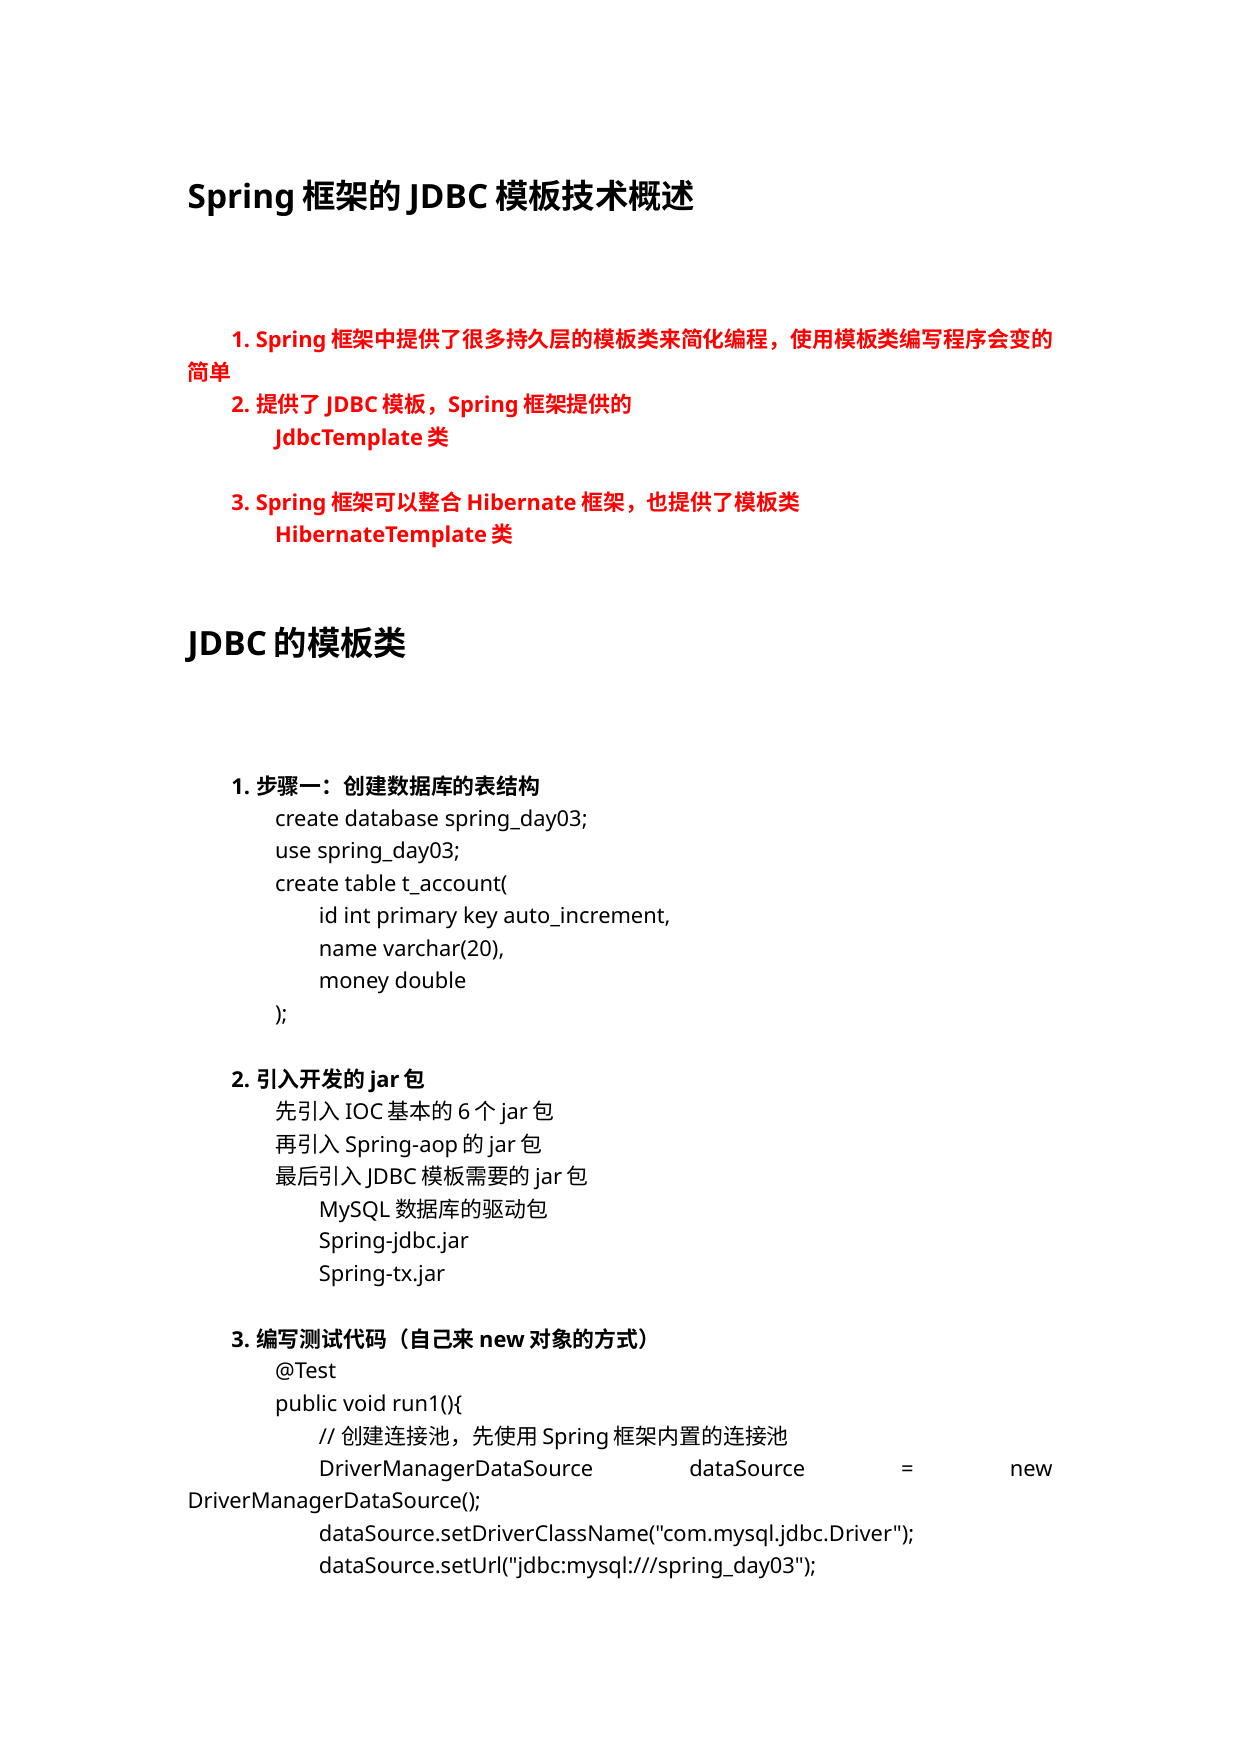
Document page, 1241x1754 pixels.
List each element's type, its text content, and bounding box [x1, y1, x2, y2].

text dataSource.setUrl("jdbc:mysql:///spring_day03"); [187, 1549, 1053, 1581]
text 3. 编写测试代码（自己来new对象的方式） [187, 1321, 1053, 1354]
text 2. 引入开发的jar包 [187, 1061, 1053, 1094]
text Spring-tx.jar [187, 1256, 1053, 1289]
text DriverManagerDataSource dataSource = new DriverManagerDataSource(); [187, 1451, 1053, 1516]
text create table t_account( [187, 866, 1053, 899]
text 再引入Spring-aop的jar包 [187, 1126, 1053, 1159]
text money double [187, 964, 1053, 996]
text use spring_day03; [187, 834, 1053, 866]
text 1. Spring框架中提供了很多持久层的模板类来简化编程，使用模板类编写程序会变的简单 [187, 322, 1053, 387]
text @Test [187, 1354, 1053, 1386]
text create database spring_day03; [187, 801, 1053, 834]
text id int primary key auto_increment, [187, 899, 1053, 931]
subtitle Spring框架的JDBC模板技术概述 [187, 162, 1053, 227]
text 2. 提供了JDBC模板，Spring框架提供的 [187, 387, 1053, 419]
text // 创建连接池，先使用Spring框架内置的连接池 [187, 1419, 1053, 1451]
text 1. 步骤一：创建数据库的表结构 [187, 769, 1053, 801]
text HibernateTemplate类 [187, 517, 1053, 549]
text dataSource.setDriverClassName("com.mysql.jdbc.Driver"); [187, 1516, 1053, 1549]
text 最后引入JDBC模板需要的jar包 [187, 1159, 1053, 1191]
text name varchar(20), [187, 931, 1053, 964]
text JdbcTemplate类 [187, 419, 1053, 452]
text ); [187, 996, 1053, 1029]
text 先引入IOC基本的6个jar包 [187, 1094, 1053, 1126]
text MySQL数据库的驱动包 [187, 1191, 1053, 1224]
subtitle JDBC的模板类 [187, 609, 1053, 674]
text public void run1(){ [187, 1386, 1053, 1419]
text 3. Spring框架可以整合Hibernate框架，也提供了模板类 [187, 484, 1053, 517]
text Spring-jdbc.jar [187, 1224, 1053, 1256]
